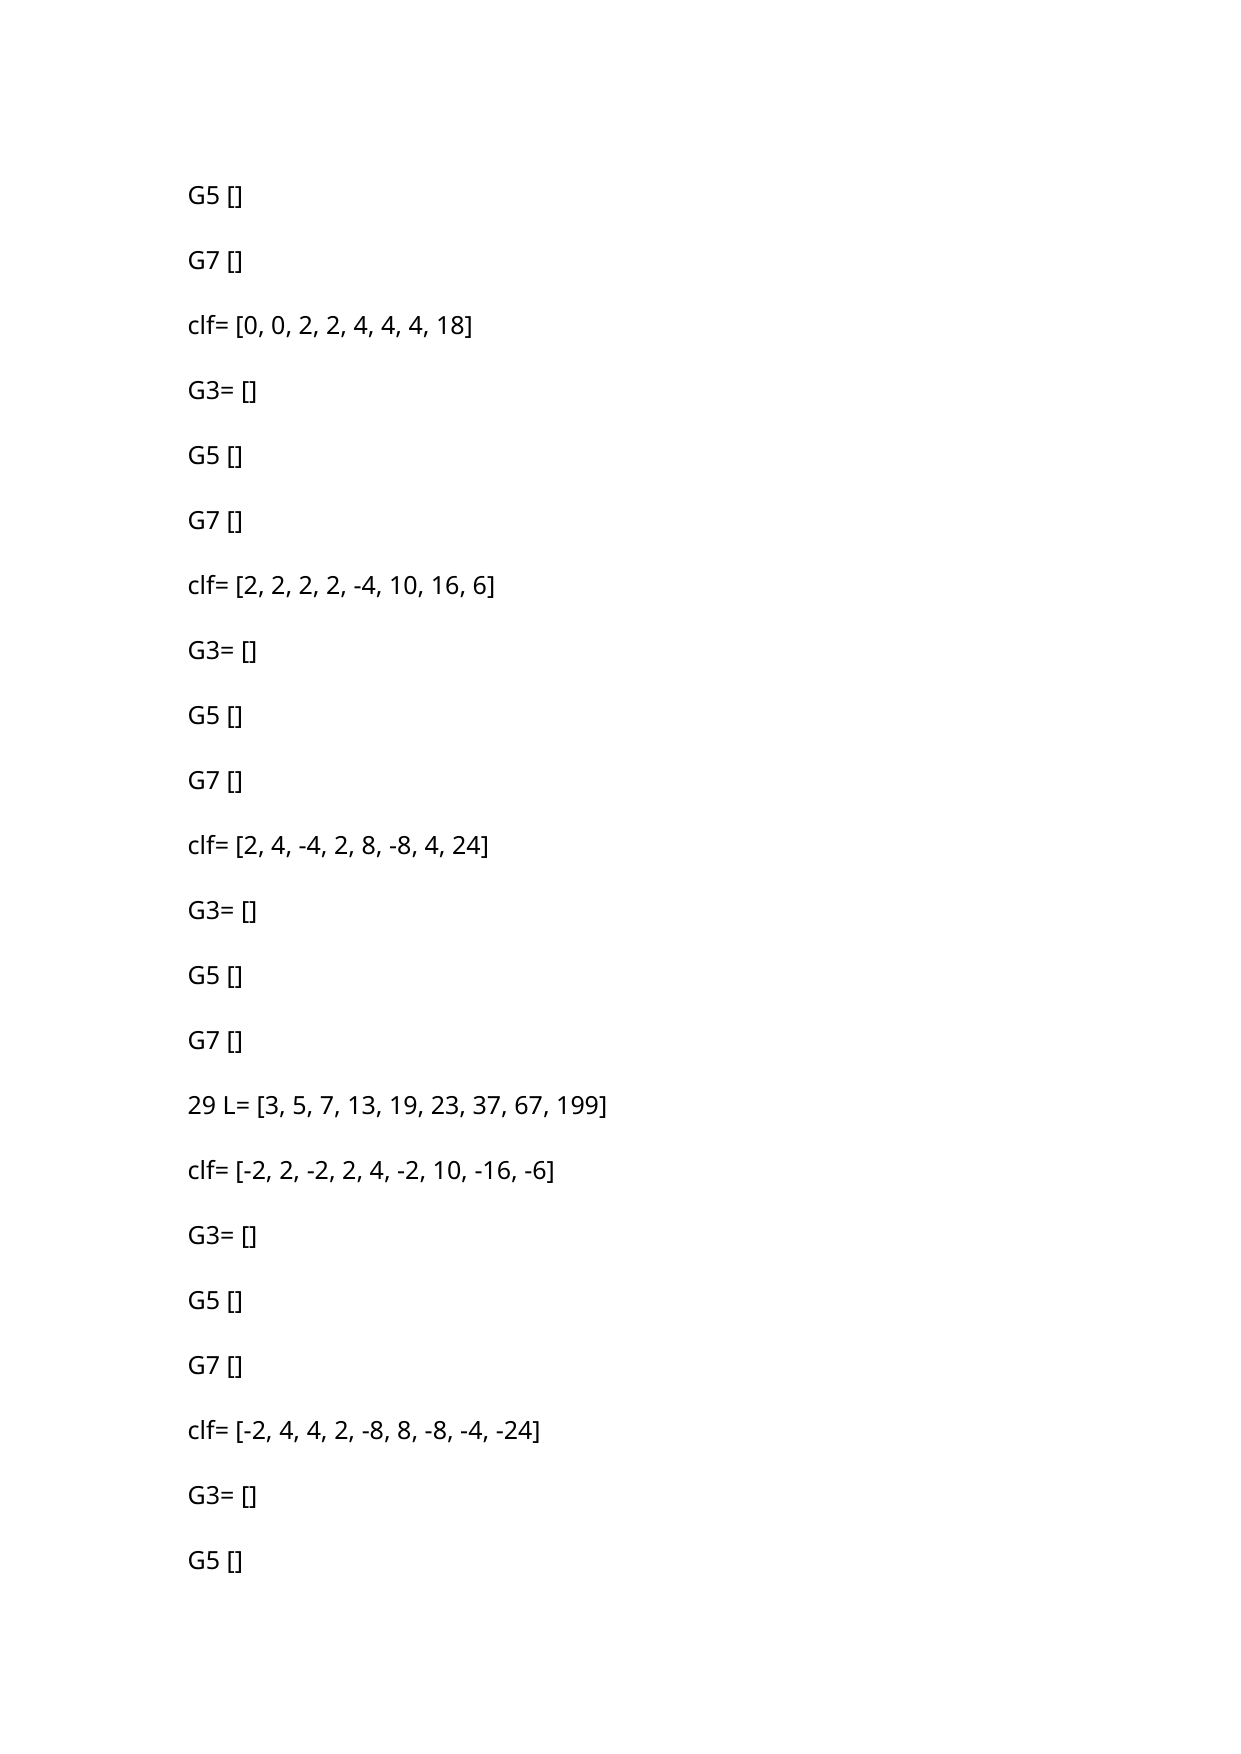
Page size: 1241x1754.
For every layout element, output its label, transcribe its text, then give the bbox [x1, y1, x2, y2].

text G5 [] [187, 1527, 1053, 1592]
text G5 [] [187, 682, 1053, 747]
text G7 [] [187, 1007, 1053, 1072]
text G7 [] [187, 487, 1053, 552]
text G5 [] [187, 422, 1053, 487]
text G5 [] [187, 162, 1053, 227]
text G3= [] [187, 877, 1053, 942]
text G3= [] [187, 1202, 1053, 1267]
text G3= [] [187, 1462, 1053, 1527]
text clf= [0, 0, 2, 2, 4, 4, 4, 18] [187, 292, 1053, 357]
text clf= [2, 4, -4, 2, 8, -8, 4, 24] [187, 812, 1053, 877]
text G3= [] [187, 617, 1053, 682]
text G7 [] [187, 747, 1053, 812]
text clf= [2, 2, 2, 2, -4, 10, 16, 6] [187, 552, 1053, 617]
text G5 [] [187, 1267, 1053, 1332]
text G7 [] [187, 1332, 1053, 1397]
text clf= [-2, 2, -2, 2, 4, -2, 10, -16, -6] [187, 1137, 1053, 1202]
text 29 L= [3, 5, 7, 13, 19, 23, 37, 67, 199] [187, 1072, 1053, 1137]
text G3= [] [187, 357, 1053, 422]
text G7 [] [187, 227, 1053, 292]
text G5 [] [187, 942, 1053, 1007]
text clf= [-2, 4, 4, 2, -8, 8, -8, -4, -24] [187, 1397, 1053, 1462]
